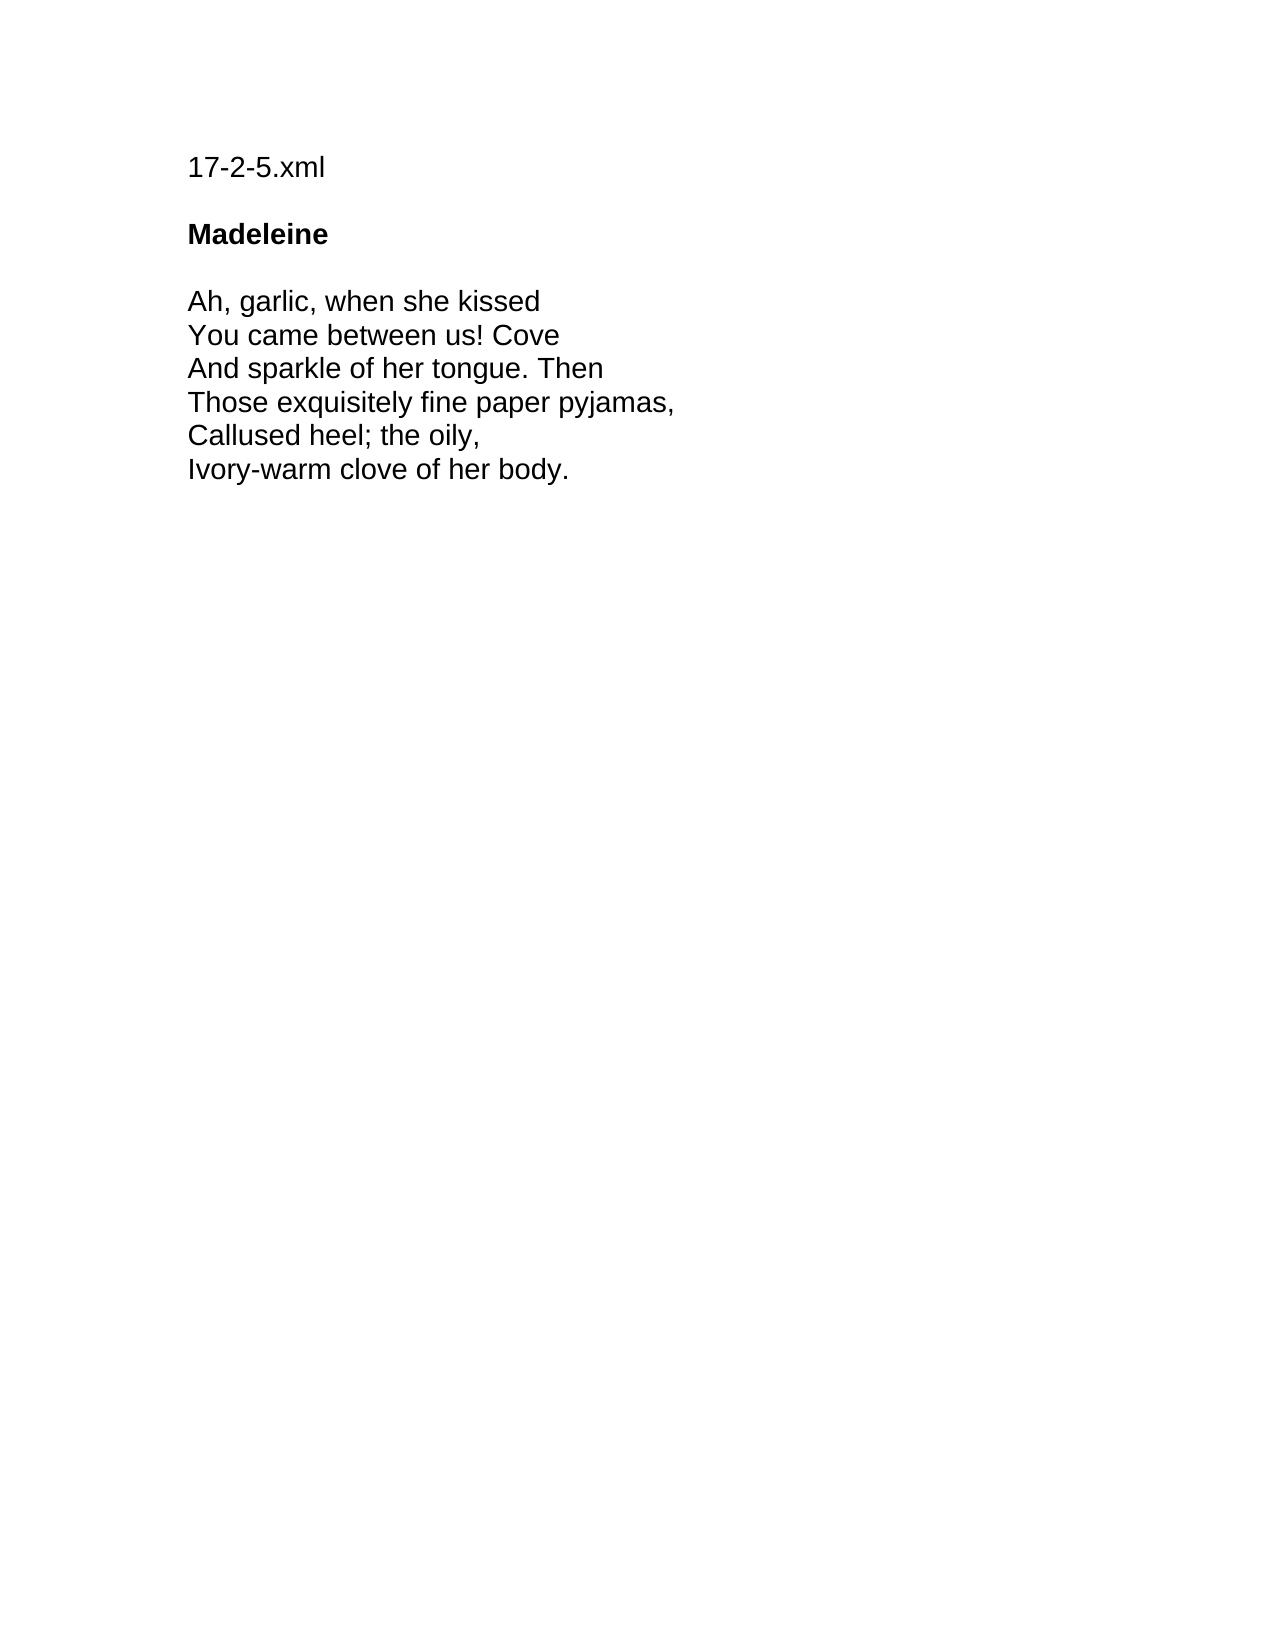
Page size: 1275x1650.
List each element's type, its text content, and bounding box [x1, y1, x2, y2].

text 17-2-5.xml Madeleine Ah, garlic, when she kissed You came between us! Cove And sparkle of her tongue. Then Those exquisitely fine paper pyjamas, Callused heel; the oily, Ivory-warm clove of her body. [187, 150, 1087, 485]
